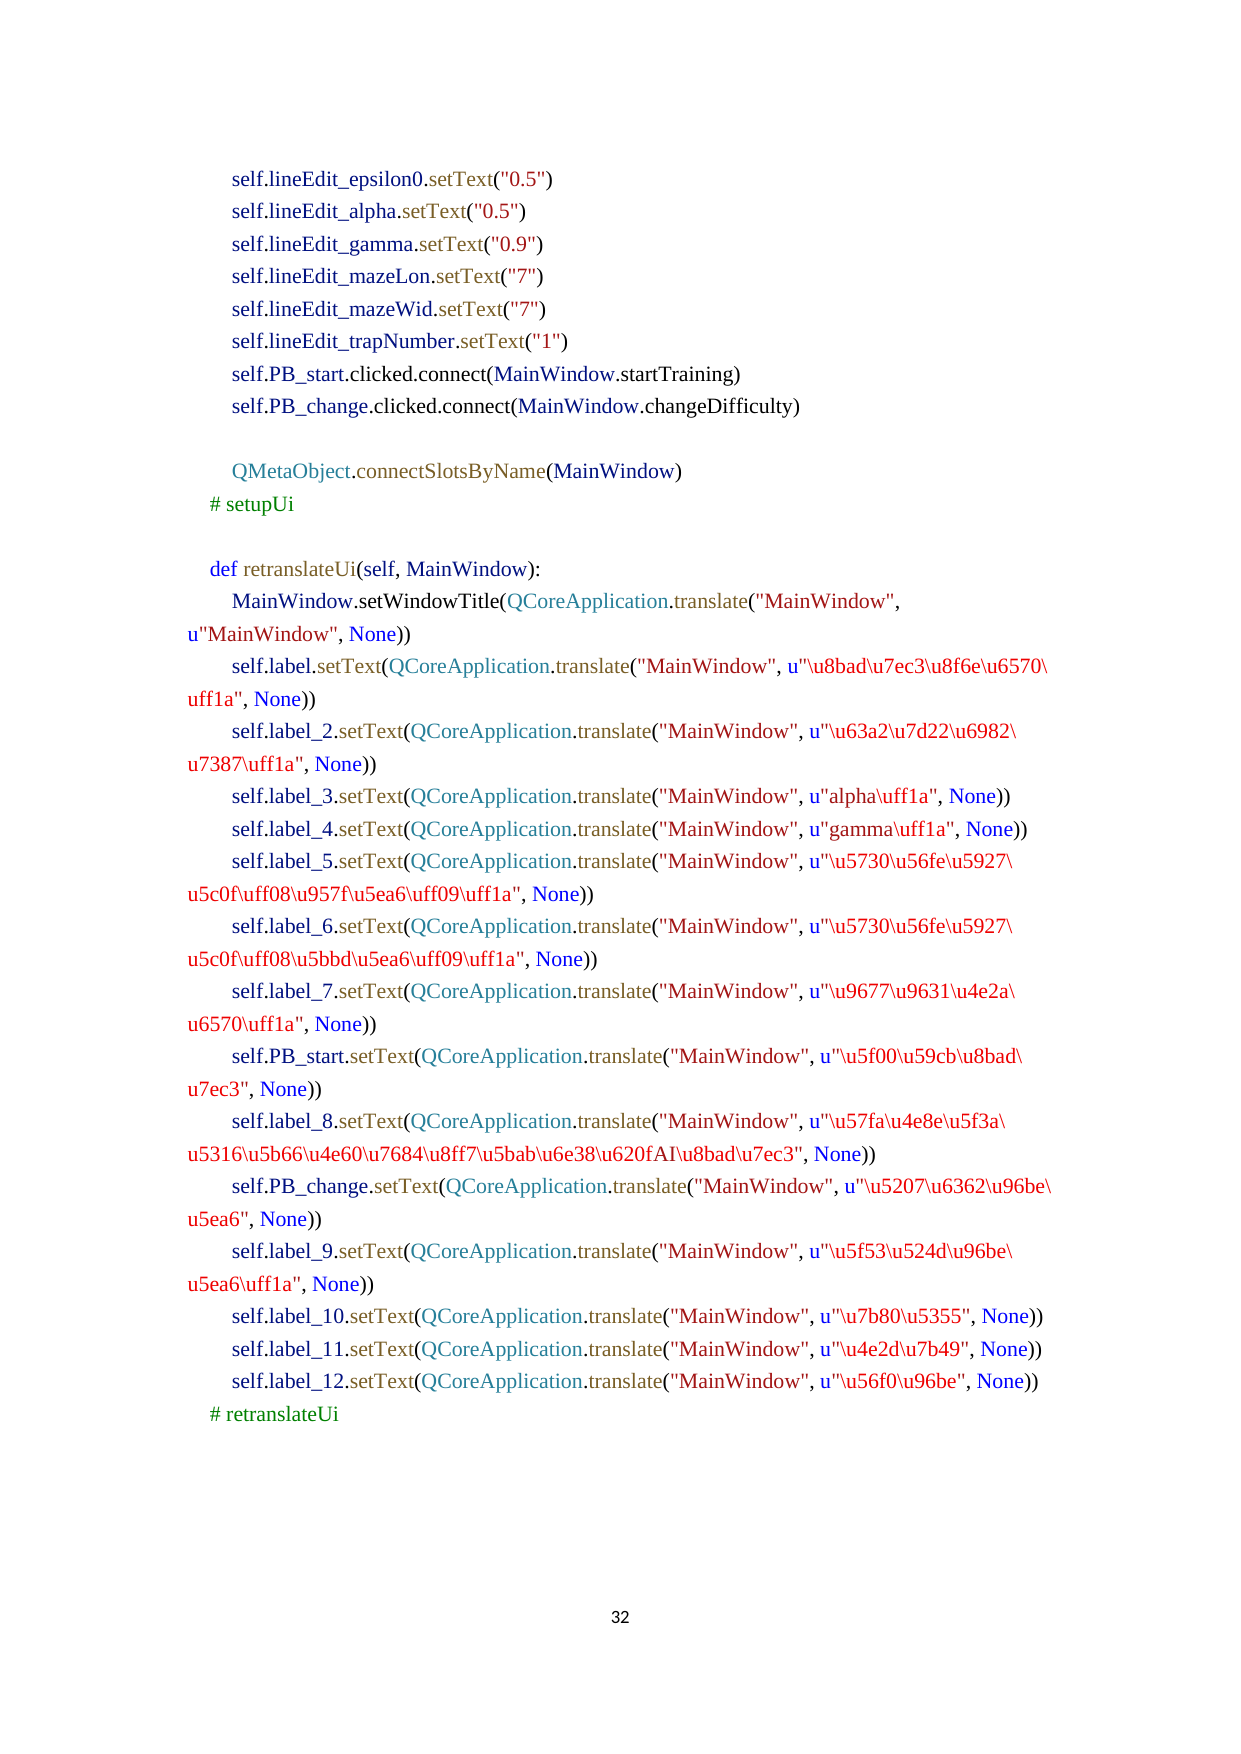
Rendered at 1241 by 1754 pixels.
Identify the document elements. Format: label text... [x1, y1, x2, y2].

text self.label_5.setText(QCoreApplication.translate("MainWindow", u"\u5730\u56fe\u5927\u5c0f\uff08\u957f\u5ea6\uff09\uff1a", None)) [187, 844, 1053, 909]
text self.lineEdit_gamma.setText("0.9") [187, 227, 1053, 259]
text self.label_8.setText(QCoreApplication.translate("MainWindow", u"\u57fa\u4e8e\u5f3a\u5316\u5b66\u4e60\u7684\u8ff7\u5bab\u6e38\u620fAI\u8bad\u7ec3", None)) [187, 1104, 1053, 1169]
text self.lineEdit_mazeLon.setText("7") [187, 259, 1053, 292]
text self.lineEdit_alpha.setText("0.5") [187, 194, 1053, 227]
text MainWindow.setWindowTitle(QCoreApplication.translate("MainWindow", u"MainWindow", None)) [187, 584, 1053, 649]
text self.label_12.setText(QCoreApplication.translate("MainWindow", u"\u56f0\u96be", None)) [187, 1364, 1053, 1397]
text self.label_10.setText(QCoreApplication.translate("MainWindow", u"\u7b80\u5355", None)) [187, 1299, 1053, 1332]
text self.label_4.setText(QCoreApplication.translate("MainWindow", u"gamma\uff1a", None)) [187, 812, 1053, 844]
text self.lineEdit_trapNumber.setText("1") [187, 324, 1053, 357]
text self.PB_change.setText(QCoreApplication.translate("MainWindow", u"\u5207\u6362\u96be\u5ea6", None)) [187, 1169, 1053, 1234]
text self.PB_start.clicked.connect(MainWindow.startTraining) [187, 357, 1053, 389]
text self.lineEdit_mazeWid.setText("7") [187, 292, 1053, 324]
text self.label_11.setText(QCoreApplication.translate("MainWindow", u"\u4e2d\u7b49", None)) [187, 1332, 1053, 1364]
text self.PB_start.setText(QCoreApplication.translate("MainWindow", u"\u5f00\u59cb\u8bad\u7ec3", None)) [187, 1039, 1053, 1104]
text self.label_6.setText(QCoreApplication.translate("MainWindow", u"\u5730\u56fe\u5927\u5c0f\uff08\u5bbd\u5ea6\uff09\uff1a", None)) [187, 909, 1053, 974]
text self.label_3.setText(QCoreApplication.translate("MainWindow", u"alpha\uff1a", None)) [187, 779, 1053, 812]
text self.label_2.setText(QCoreApplication.translate("MainWindow", u"\u63a2\u7d22\u6982\u7387\uff1a", None)) [187, 714, 1053, 779]
text def retranslateUi(self, MainWindow): [187, 552, 1053, 584]
text # setupUi [187, 487, 1053, 519]
text self.label_9.setText(QCoreApplication.translate("MainWindow", u"\u5f53\u524d\u96be\u5ea6\uff1a", None)) [187, 1234, 1053, 1299]
text # retranslateUi [187, 1397, 1053, 1429]
text self.label.setText(QCoreApplication.translate("MainWindow", u"\u8bad\u7ec3\u8f6e\u6570\uff1a", None)) [187, 649, 1053, 714]
text self.PB_change.clicked.connect(MainWindow.changeDifficulty) [187, 389, 1053, 422]
text self.label_7.setText(QCoreApplication.translate("MainWindow", u"\u9677\u9631\u4e2a\u6570\uff1a", None)) [187, 974, 1053, 1039]
text self.lineEdit_epsilon0.setText("0.5") [187, 162, 1053, 194]
text QMetaObject.connectSlotsByName(MainWindow) [187, 454, 1053, 487]
